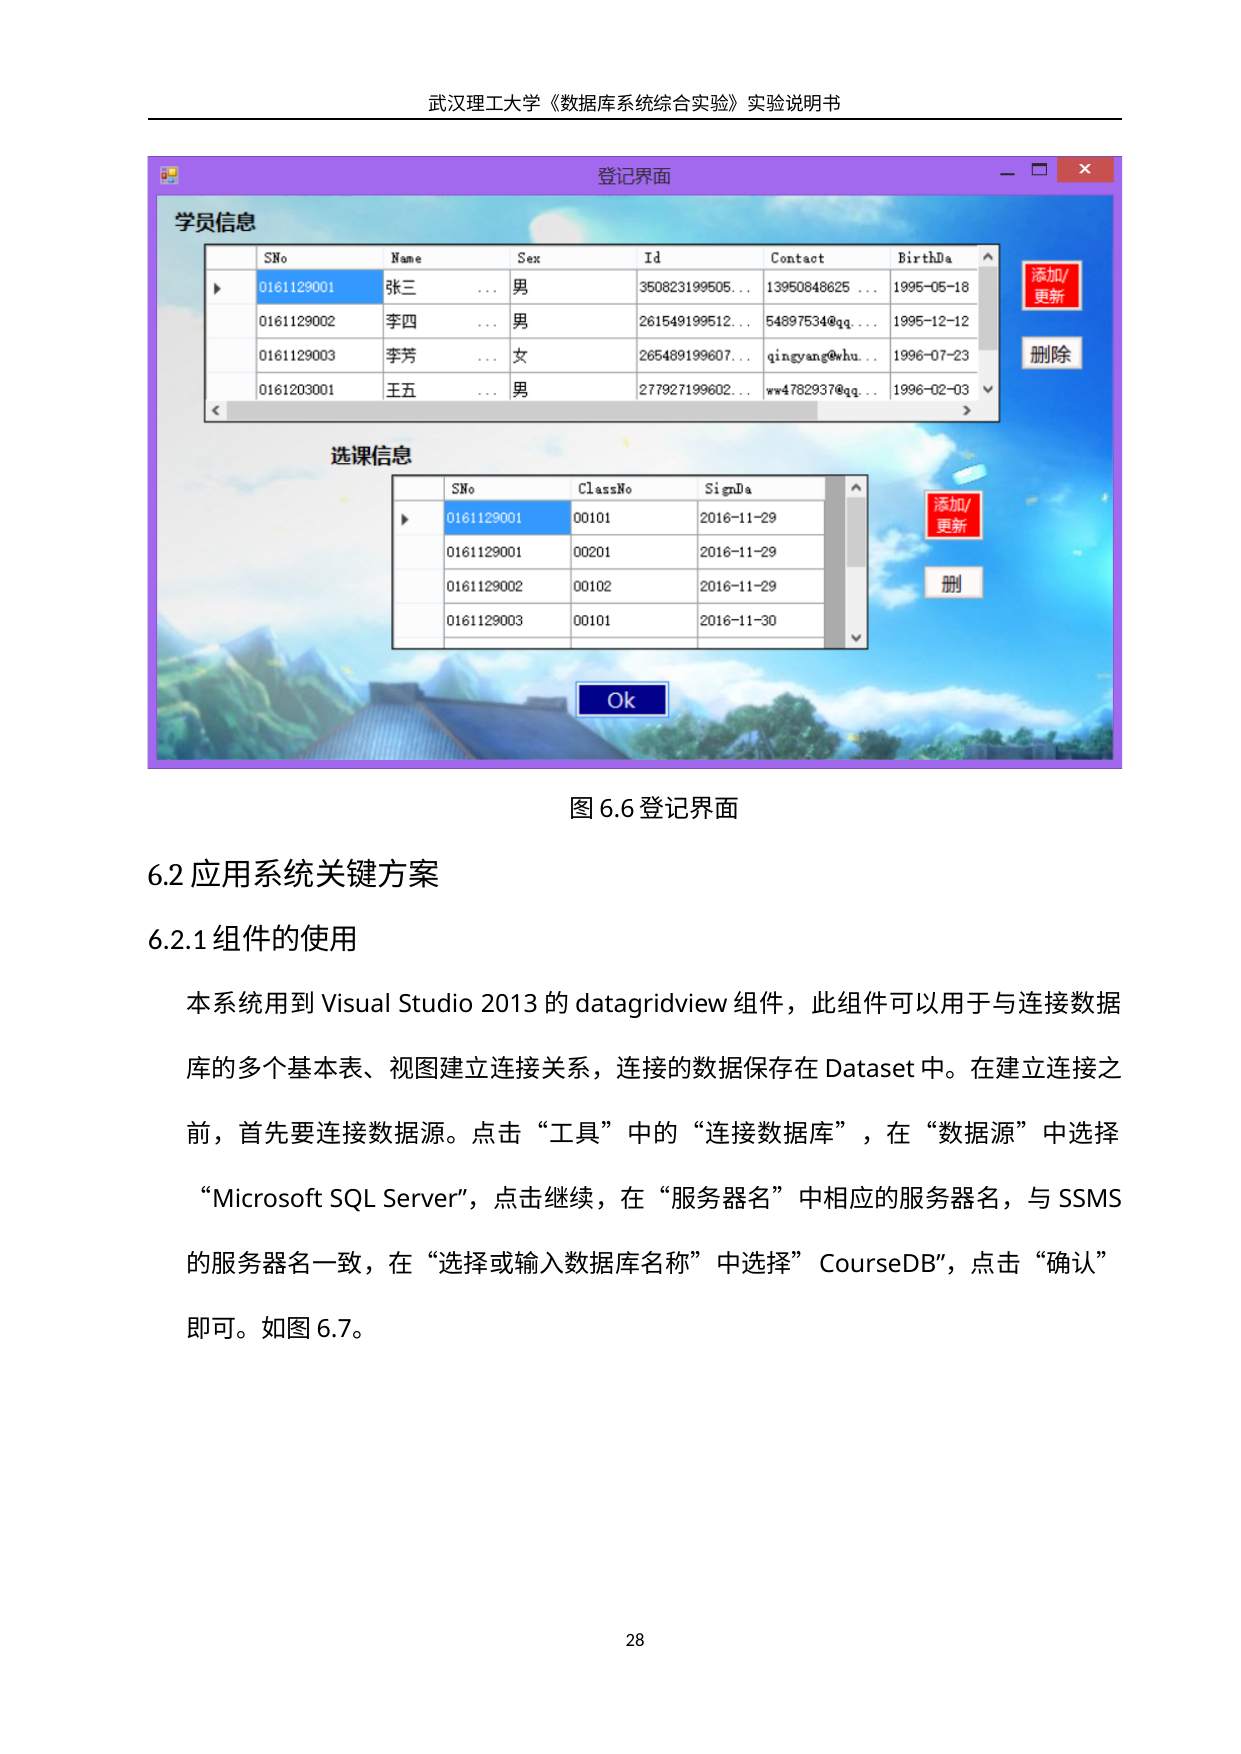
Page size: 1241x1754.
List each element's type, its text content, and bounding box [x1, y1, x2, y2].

text 本系统用到Visual Studio 2013的datagridview组件，此组件可以用于与连接数据库的多个基本表、视图建立连接关系，连接的数据保存在Dataset中。在建立连接之前，首先要连接数据源。点击“工具”中的“连接数据库”，在“数据源”中选择“Microsoft SQL Server”，点击继续，在“服务器名”中相应的服务器名，与SSMS的服务器名一致，在“选择或输入数据库名称”中选择”CourseDB”，点击“确认”即可。如图6.7。 [186, 969, 1122, 1359]
text 图6.6登记界面 [186, 774, 1122, 839]
subtitle 6.2应用系统关键方案 [148, 839, 1122, 904]
subtitle 6.2.1组件的使用 [148, 904, 1122, 969]
picture [147, 156, 1123, 769]
